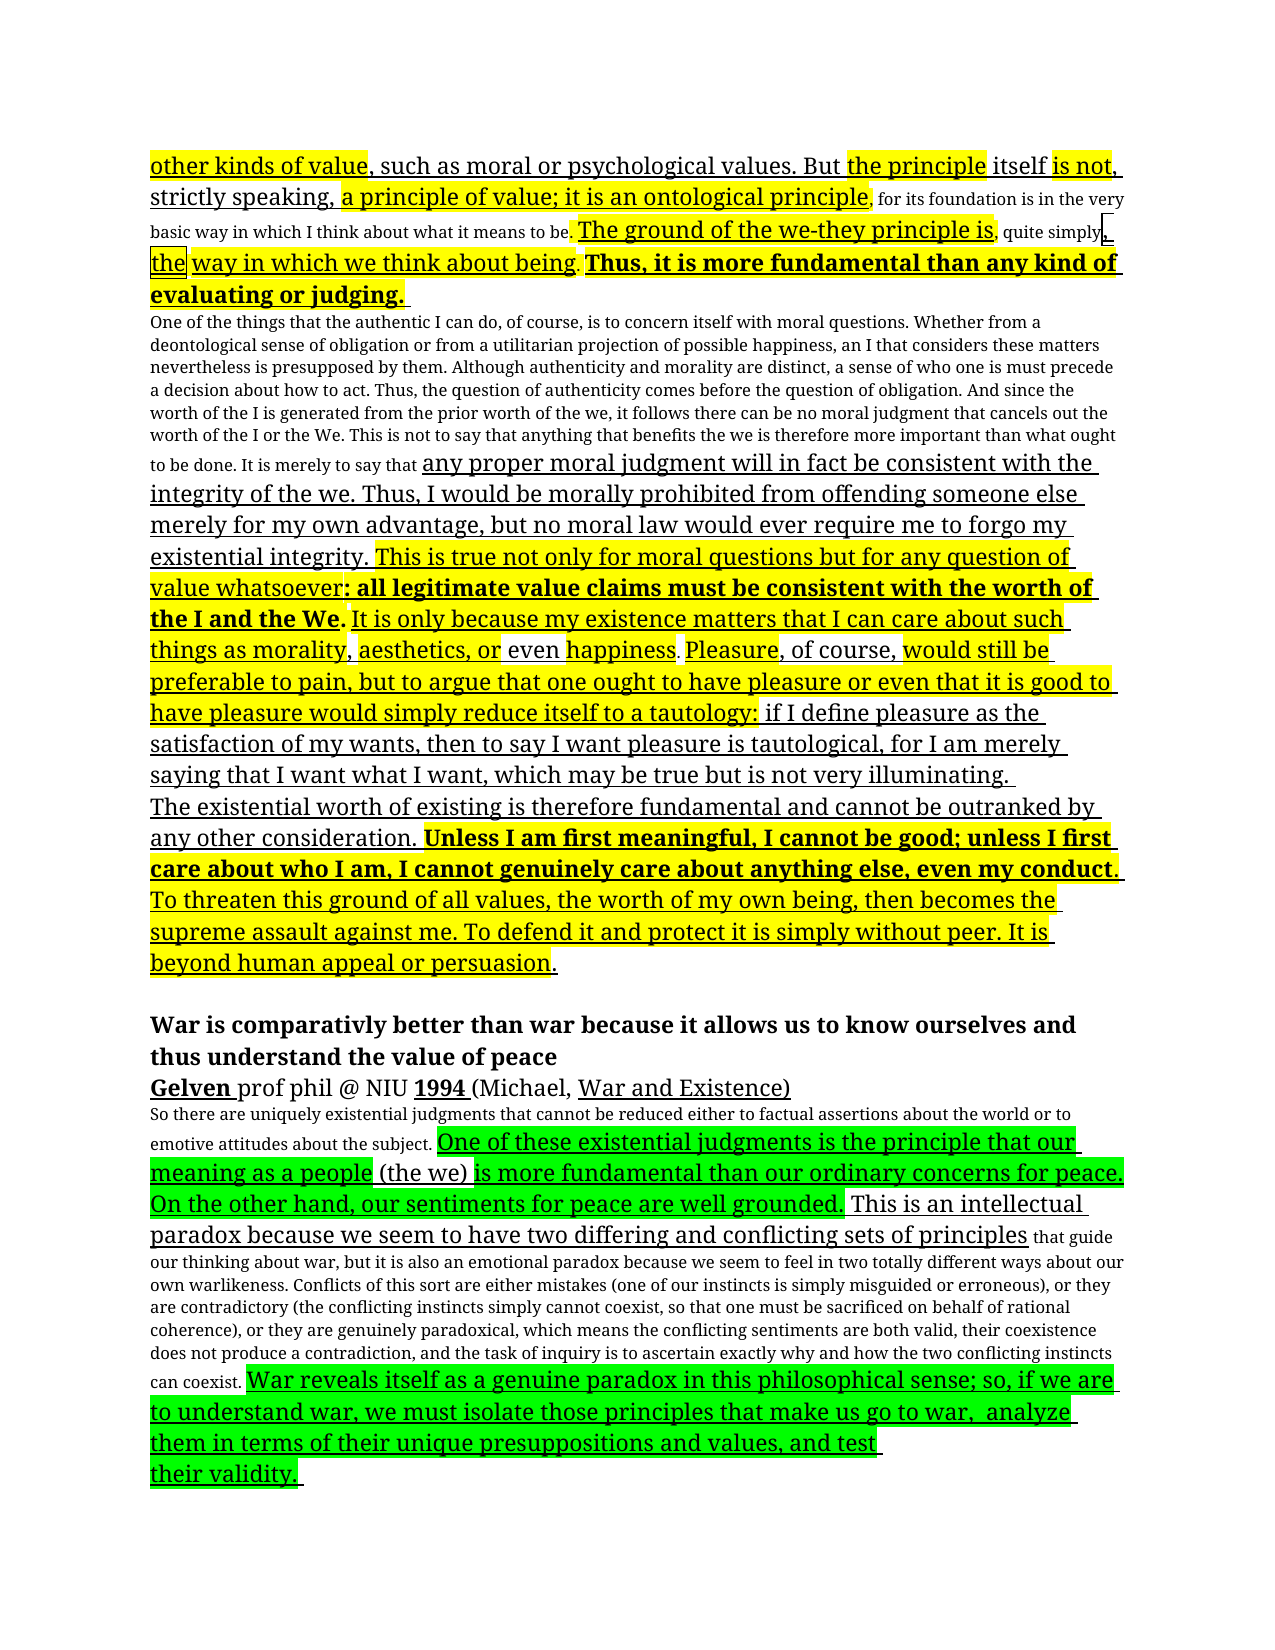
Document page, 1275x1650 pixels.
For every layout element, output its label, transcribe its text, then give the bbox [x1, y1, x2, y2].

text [150, 1103, 1125, 1489]
text War is comparativly better than war because it allows us to know ourselves and thus understand the value of peace [150, 1009, 1125, 1072]
text Gelven prof phil @ NIU 1994 (Michael, War and Existence) [150, 1072, 1125, 1103]
text other kinds of value, such as moral or psychological values. But the principle itself is not, strictly speaking, a principle of value; it is an ontological principle, for its foundation is in the very basic way in which I think about what it means to be. The ground of the we-they principle is, quite simply, the way in which we think about being. Thus, it is more fundamental than any kind of evaluating or judging. One of the things that the authentic I can do, of course, is to concern itself with moral questions. Whether from a deontological sense of obligation or from a utilitarian projection of possible happiness, an I that considers these matters nevertheless is presupposed by them. Although authenticity and morality are distinct, a sense of who one is must precede a decision about how to act. Thus, the question of authenticity comes before the question of obligation. And since the worth of the I is generated from the prior worth of the we, it follows there can be no moral judgment that cancels out the worth of the I or the We. This is not to say that anything that benefits the we is therefore more important than what ought to be done. It is merely to say that any proper moral judgment will in fact be consistent with the integrity of the we. Thus, I would be morally prohibited from offending someone else merely for my own advantage, but no moral law would ever require me to forgo my existential integrity. This is true not only for moral questions but for any question of value whatsoever: all legitimate value claims must be consistent with the worth of the I and the We. It is only because my existence matters that I can care about such things as morality, aesthetics, or even happiness. Pleasure, of course, would still be preferable to pain, but to argue that one ought to have pleasure or even that it is good to have pleasure would simply reduce itself to a tautology: if I define pleasure as the satisfaction of my wants, then to say I want pleasure is tautological, for I am merely saying that I want what I want, which may be true but is not very illuminating. The existential worth of existing is therefore fundamental and cannot be outranked by any other consideration. Unless I am first meaningful, I cannot be good; unless I first care about who I am, I cannot genuinely care about anything else, even my conduct. To threaten this ground of all values, the worth of my own being, then becomes the supreme assault against me. To defend it and protect it is simply without peer. It is beyond human appeal or persuasion. [150, 150, 1125, 879]
